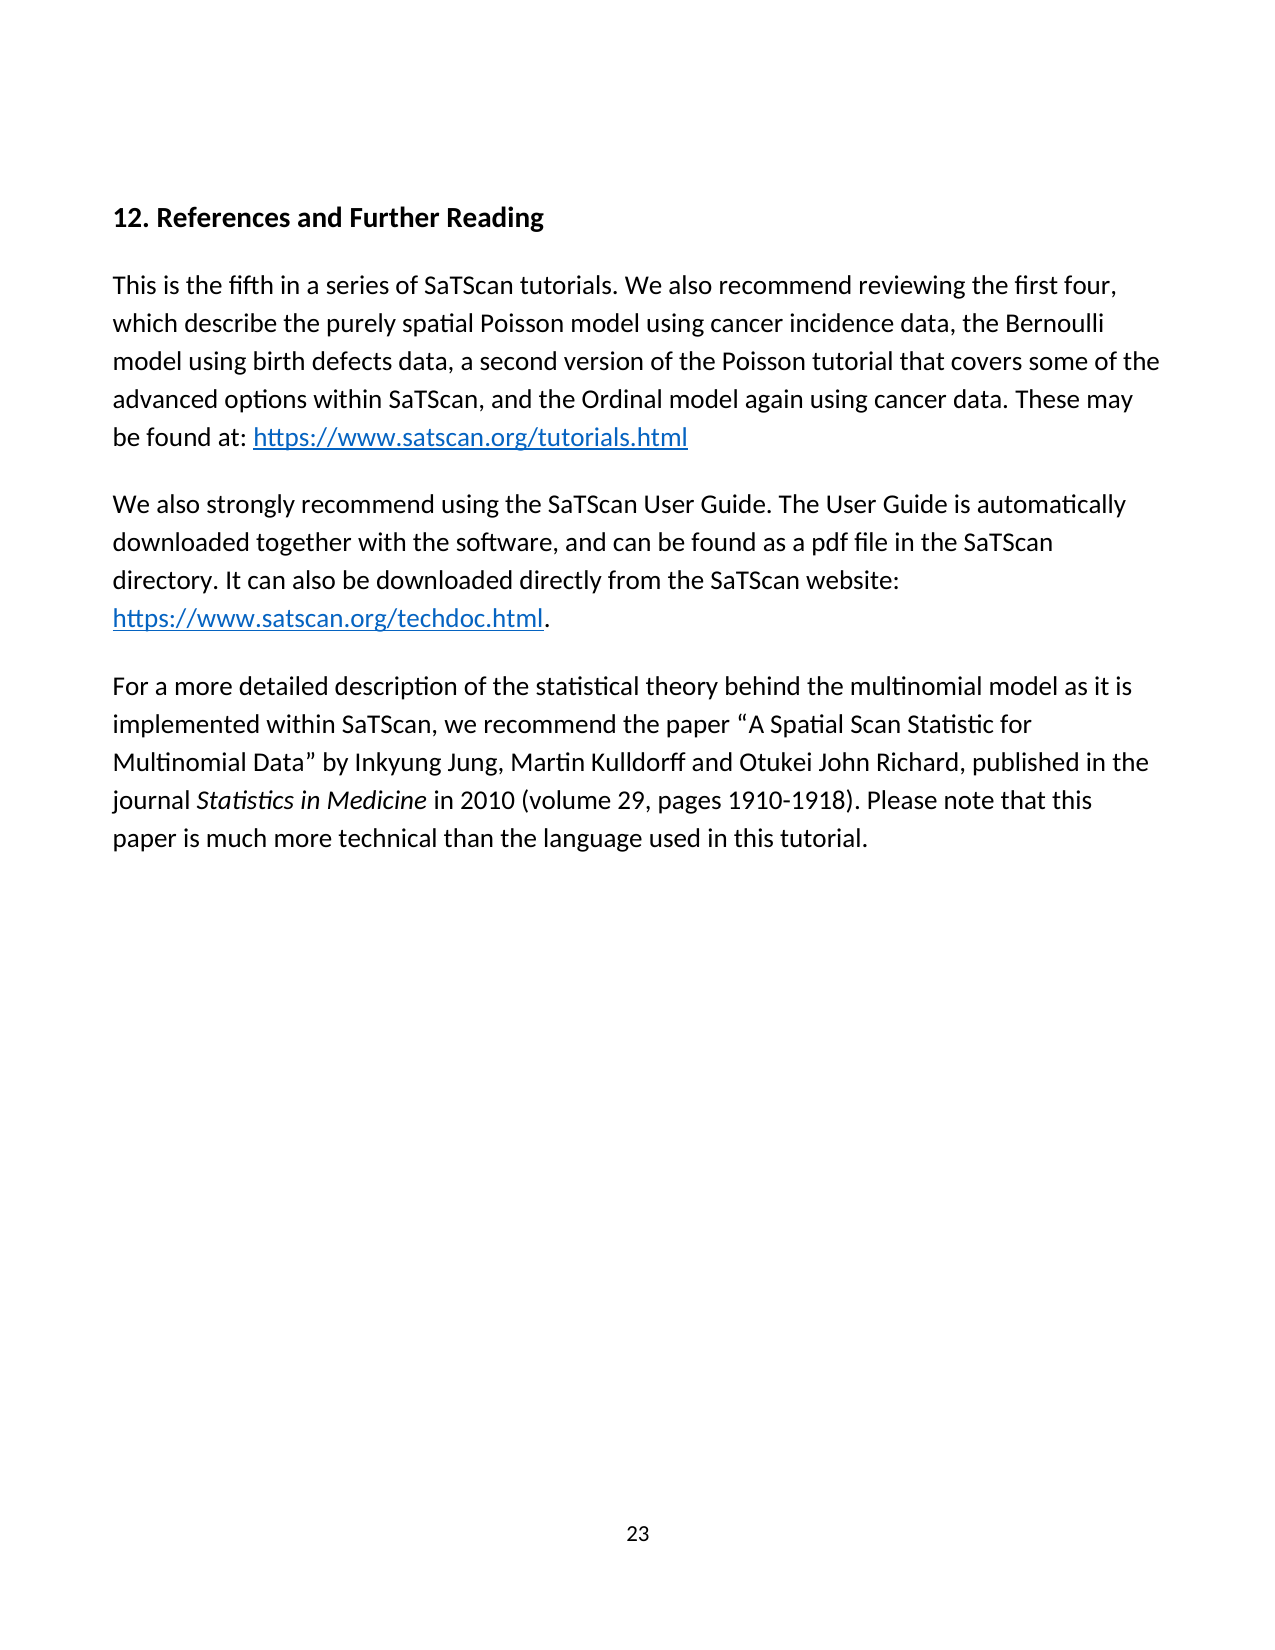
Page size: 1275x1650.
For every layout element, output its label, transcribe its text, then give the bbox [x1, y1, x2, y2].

text 12. References and Further Reading [112, 199, 1162, 235]
text We also strongly recommend using the SaTScan User Guide. The User Guide is automatically downloaded together with the software, and can be found as a pdf file in the SaTScan directory. It can also be downloaded directly from the SaTScan website: https://www.satscan.org/techdoc.html. [112, 488, 1162, 634]
text For a more detailed description of the statistical theory behind the multinomial model as it is implemented within SaTScan, we recommend the paper “A Spatial Scan Statistic for Multinomial Data” by Inkyung Jung, Martin Kulldorff and Otukei John Richard, published in the journal Statistics in Medicine in 2010 (volume 29, pages 1910-1918). Please note that this paper is much more technical than the language used in this tutorial. [112, 669, 1162, 854]
text This is the fifth in a series of SaTScan tutorials. We also recommend reviewing the first four, which describe the purely spatial Poisson model using cancer incidence data, the Bernoulli model using birth defects data, a second version of the Poisson tutorial that covers some of the advanced options within SaTScan, and the Ordinal model again using cancer data. These may be found at: https://www.satscan.org/tutorials.html [112, 268, 1162, 453]
